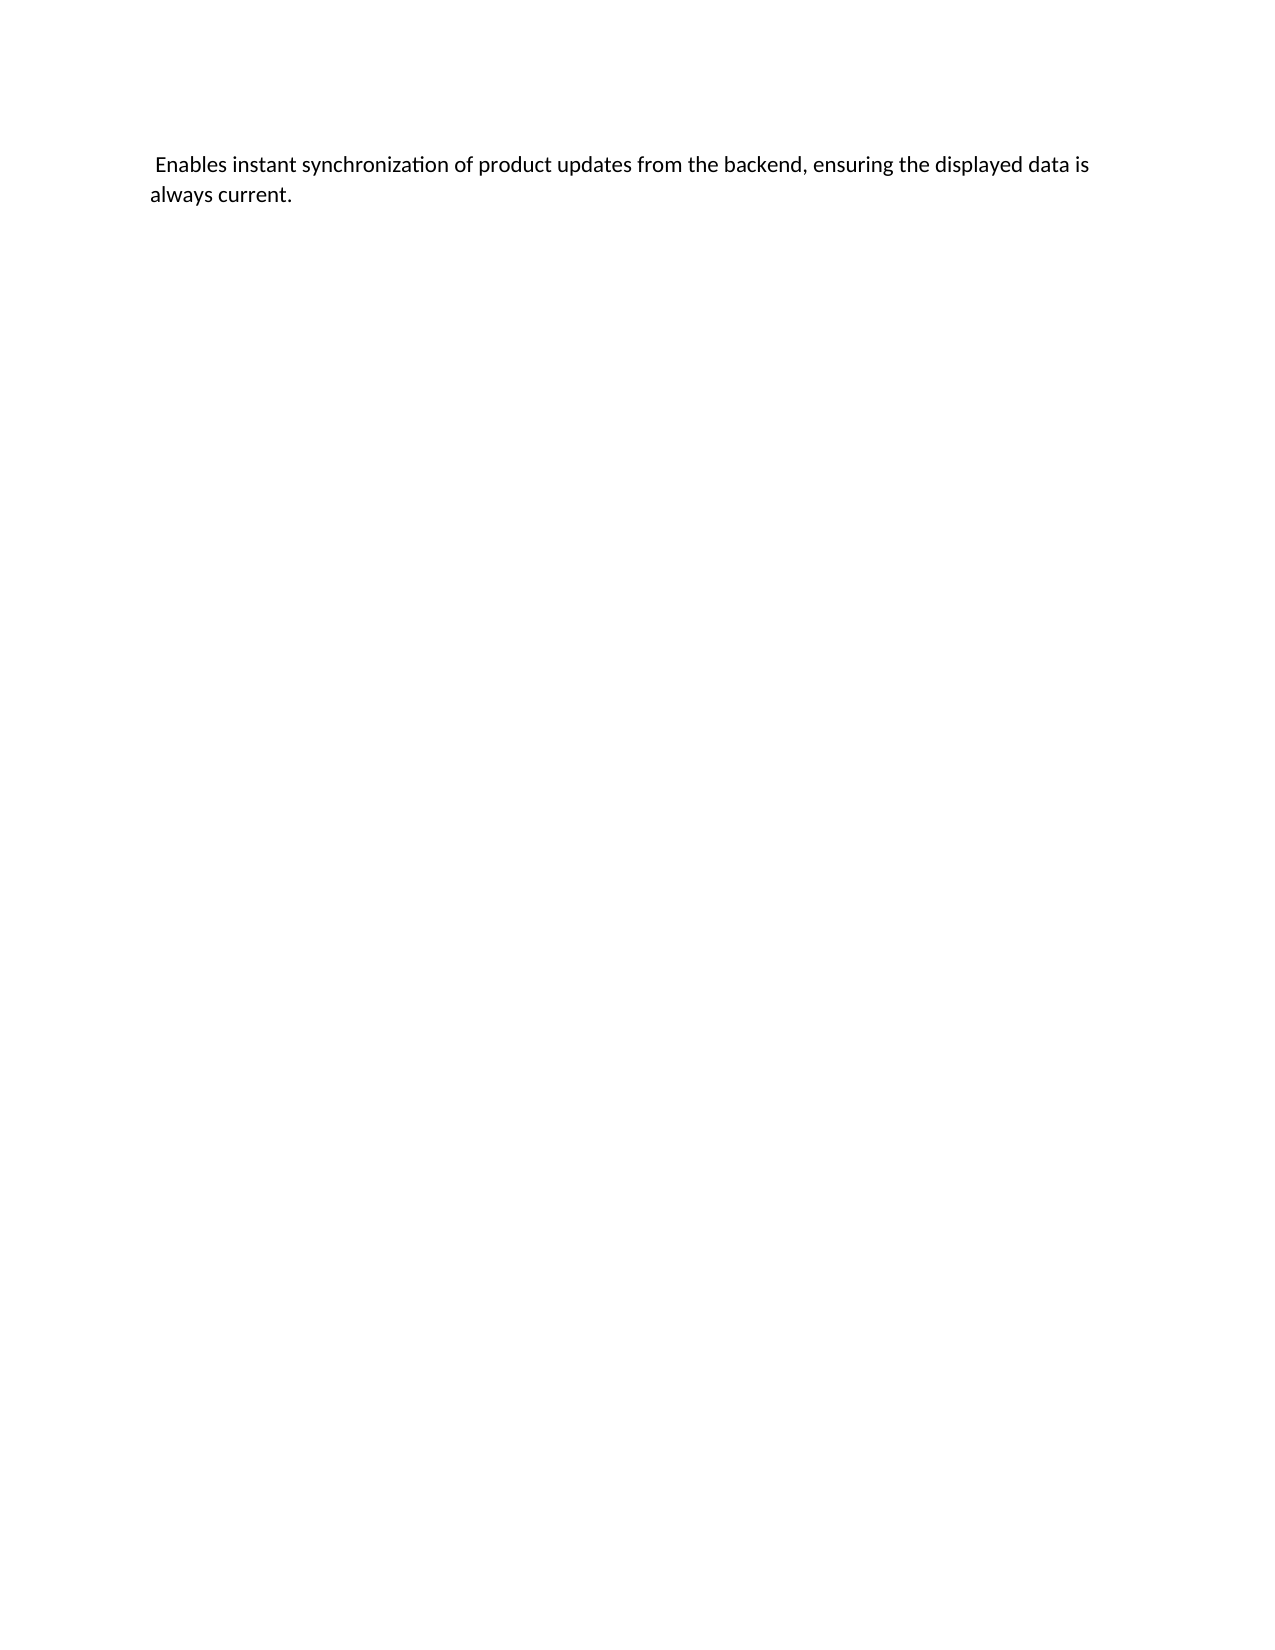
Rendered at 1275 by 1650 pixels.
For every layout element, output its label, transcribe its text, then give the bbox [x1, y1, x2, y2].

text Enables instant synchronization of product updates from the backend, ensuring the displayed data is always current. [150, 150, 1125, 208]
